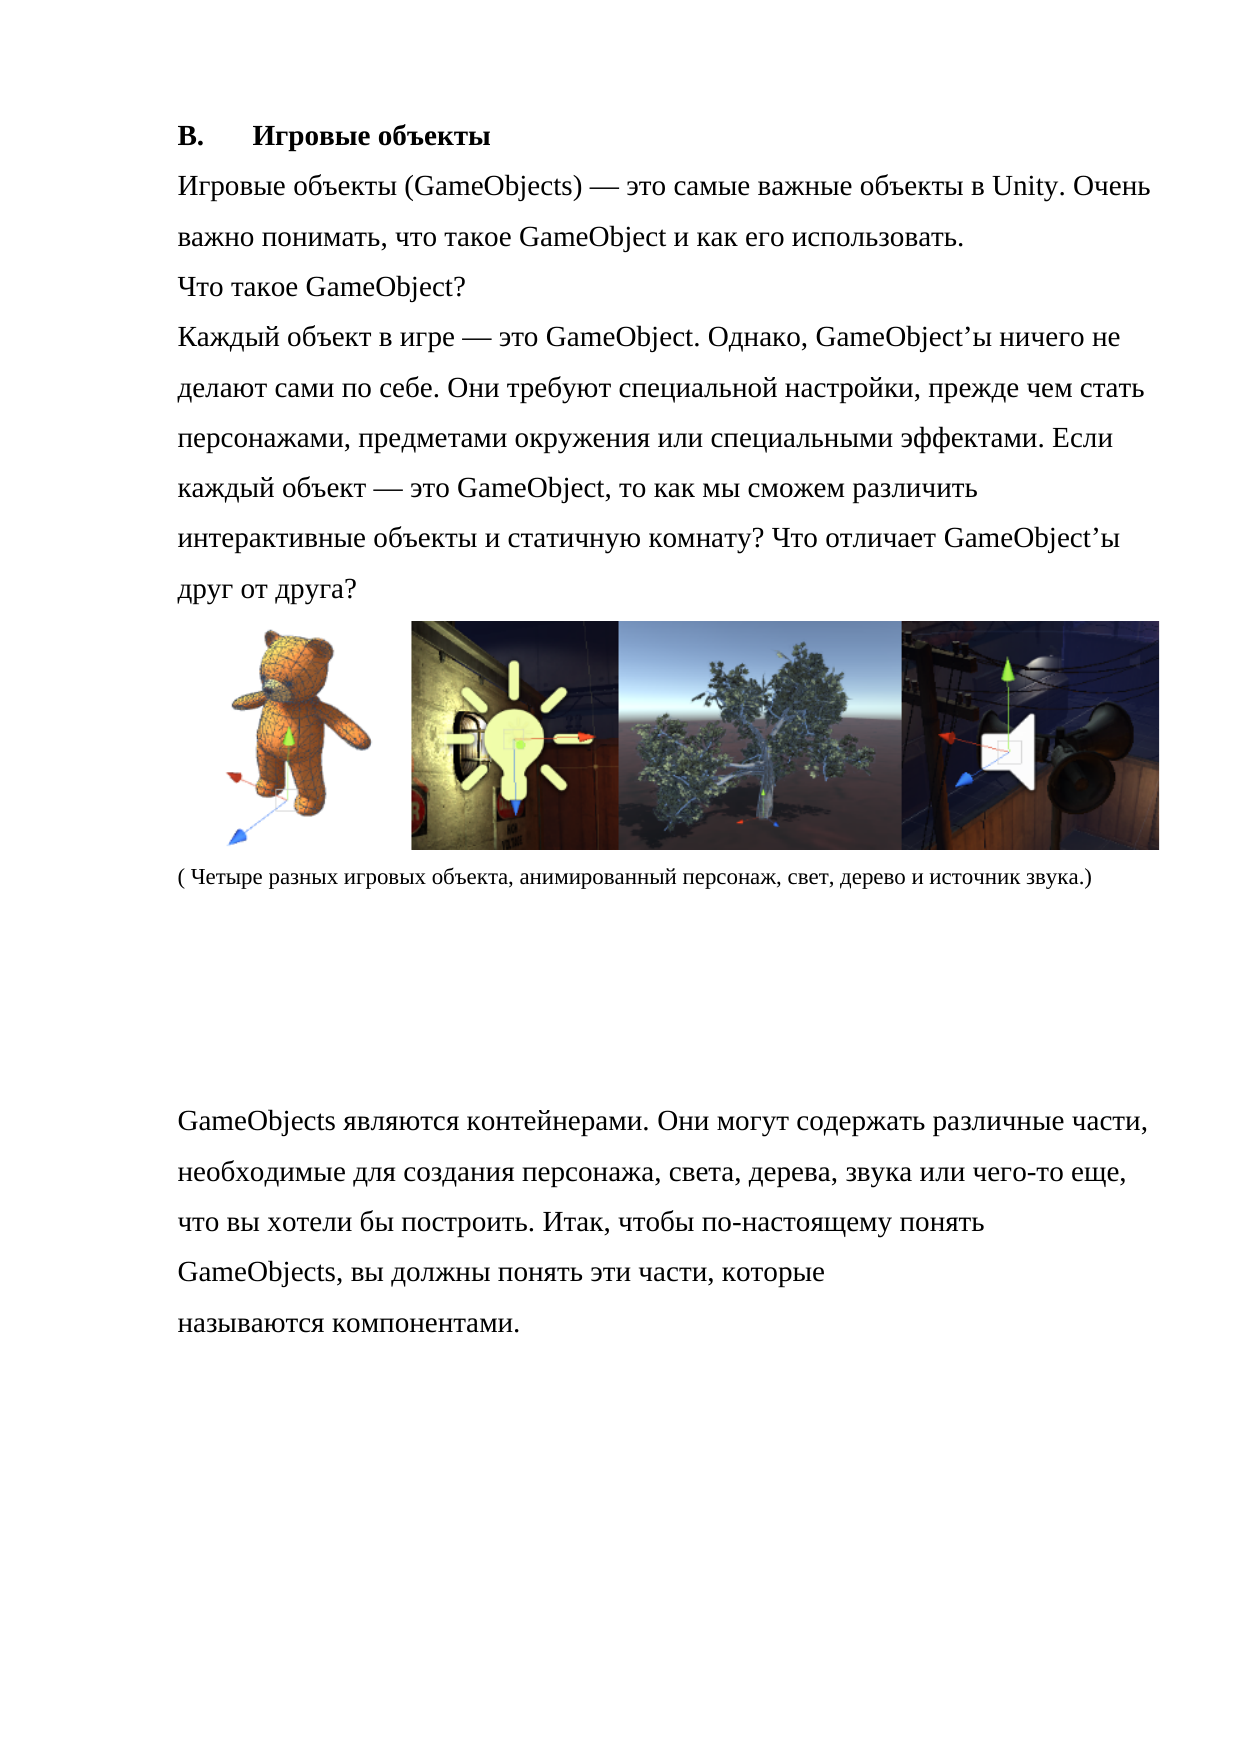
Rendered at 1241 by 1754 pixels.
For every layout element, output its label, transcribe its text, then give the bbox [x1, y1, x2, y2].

text Игровые объекты (GameObjects) — это самые важные объекты в Unity. Очень важно понимать, что такое GameObject и как его использовать. [177, 168, 1152, 252]
list Игровые объекты [177, 118, 1152, 152]
text Каждый объект в игре — это GameObject. Однако, GameObject’ы ничего не делают сами по себе. Они требуют специальной настройки, прежде чем стать персонажами, предметами окружения или специальными эффектами. Если каждый объект — это GameObject, то как мы сможем различить интерактивные объекты и статичную комнату? Что отличает GameObject’ы друг от друга? [177, 319, 1152, 604]
picture [177, 621, 1160, 850]
text ( Четыре разных игровых объекта, анимированный персонаж, свет, дерево и источник звука.) [177, 850, 1152, 889]
text GameObjects являются контейнерами. Они могут содержать различные части, необходимые для создания персонажа, света, дерева, звука или чего-то еще, что вы хотели бы построить. Итак, чтобы по-настоящему понять GameObjects, вы должны понять эти части, которые называются компонентами. [177, 1103, 1152, 1338]
subtitle Что такое GameObject? [177, 269, 1152, 303]
